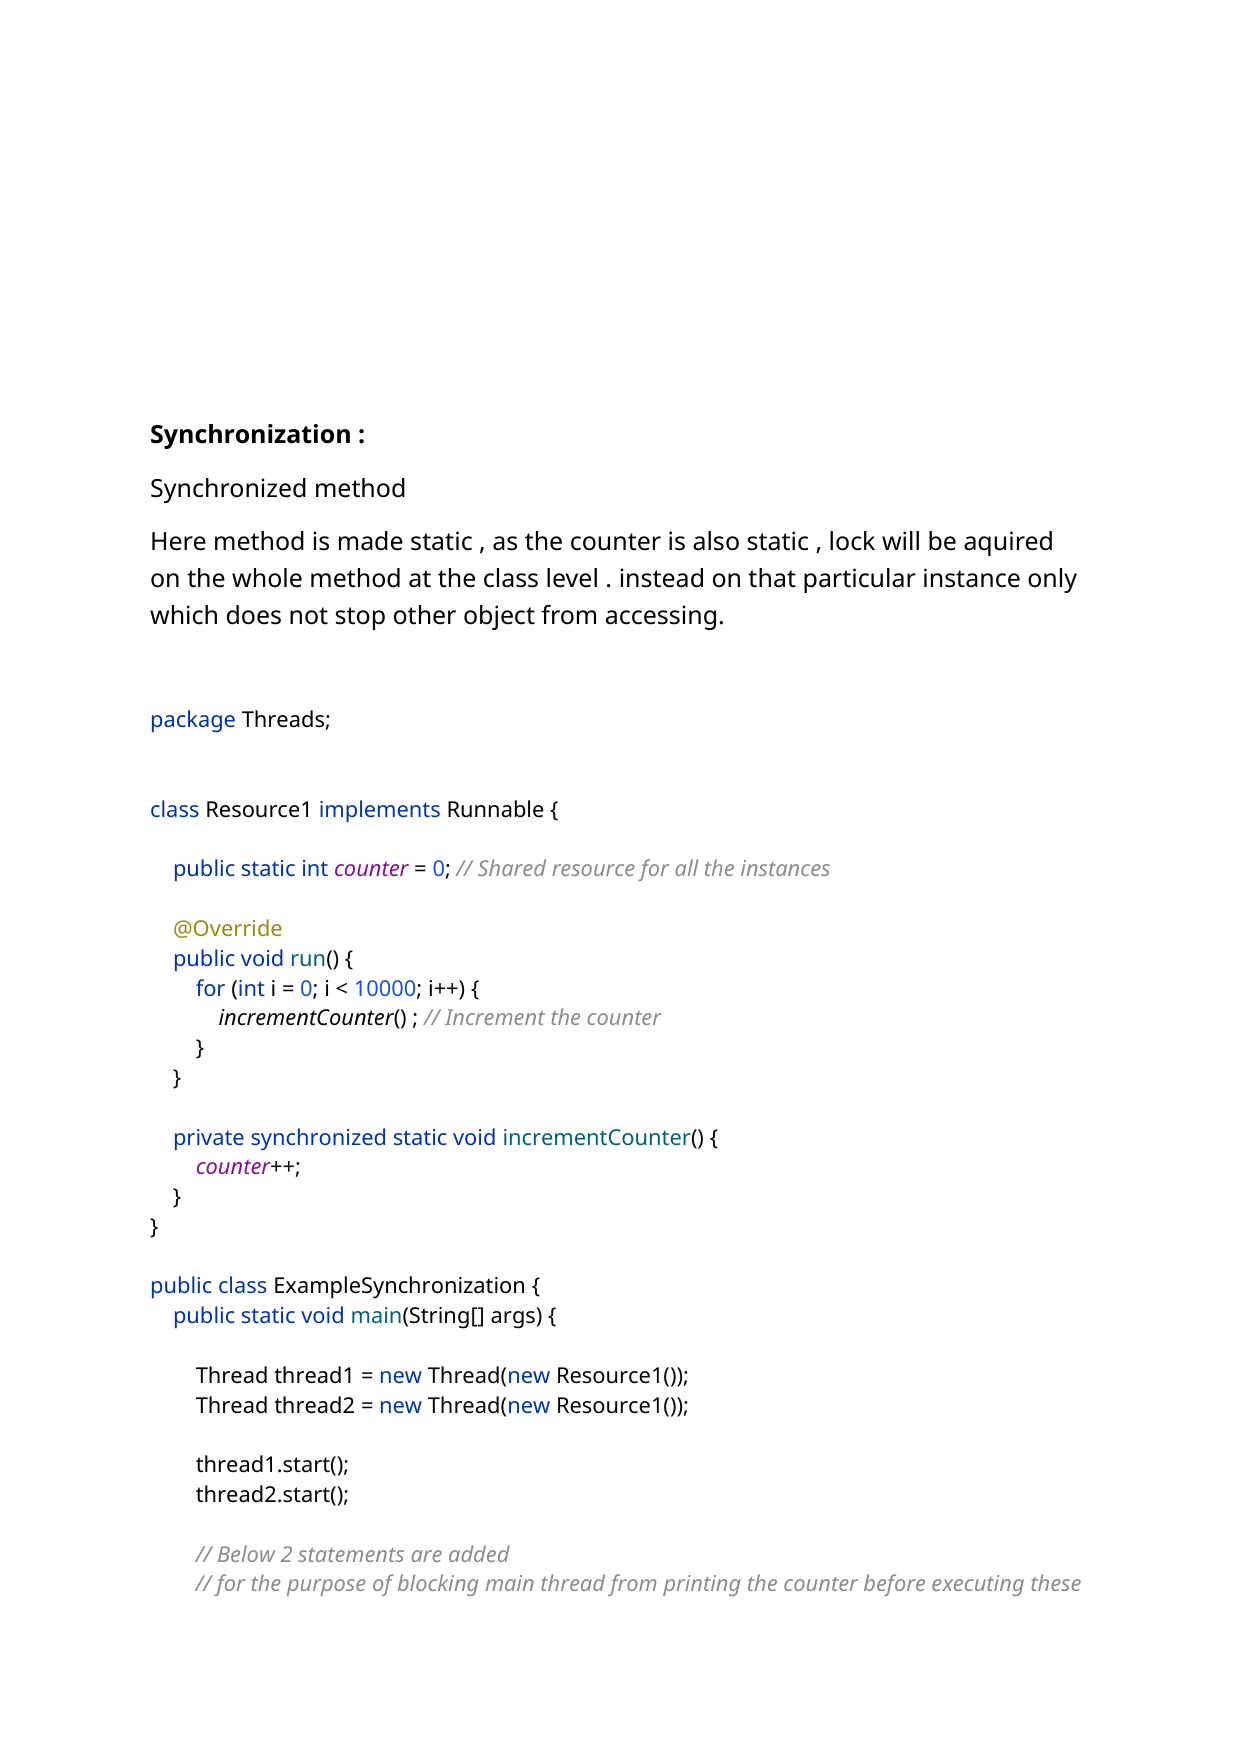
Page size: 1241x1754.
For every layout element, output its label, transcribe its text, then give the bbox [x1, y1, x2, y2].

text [150, 704, 1090, 1598]
text Here method is made static , as the counter is also static , lock will be aquired on the whole method at the class level . instead on that particular instance only which does not stop other object from accessing. [150, 524, 1090, 632]
text Synchronization : [150, 417, 1090, 451]
text Synchronized method [150, 471, 1090, 505]
